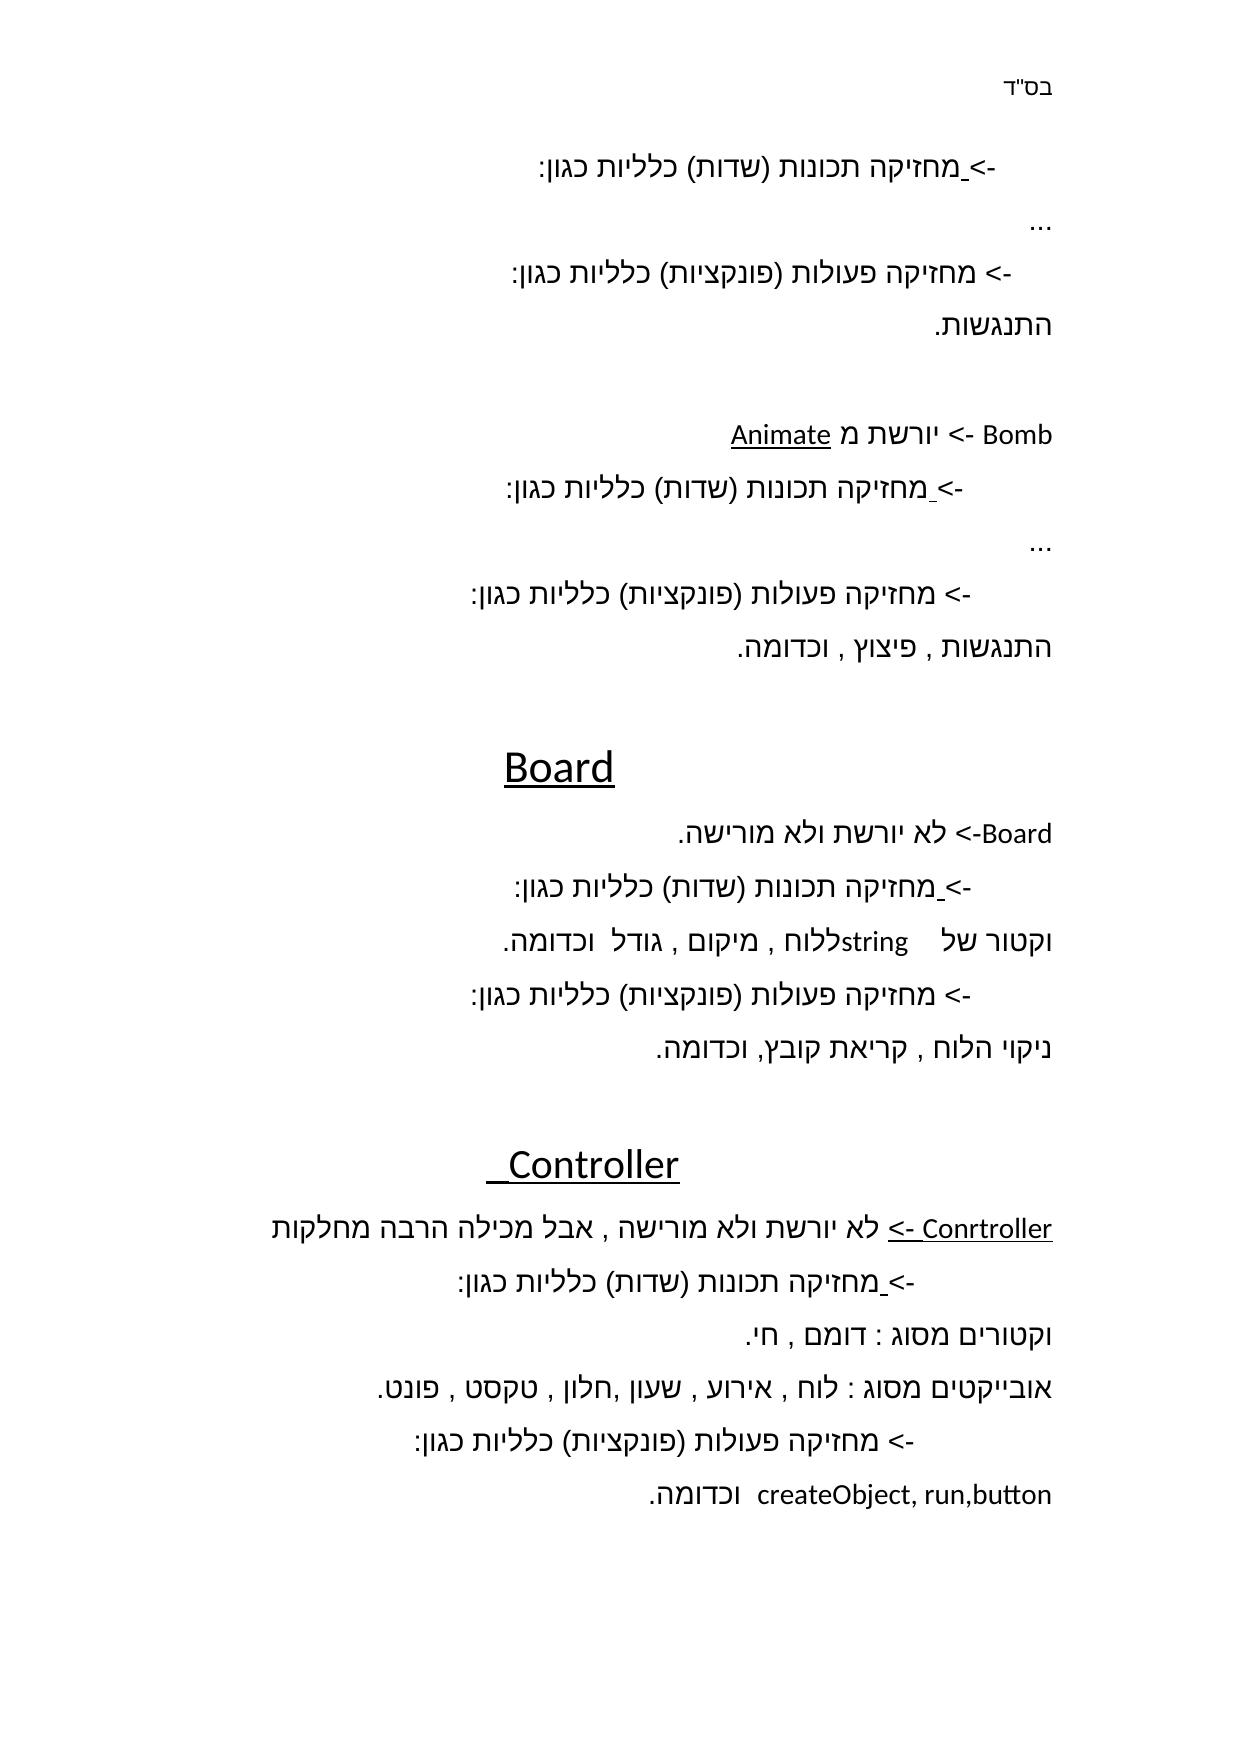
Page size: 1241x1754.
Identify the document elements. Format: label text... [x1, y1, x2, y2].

text Bomb -> יורשת מ Animate [187, 416, 1053, 452]
text וקטורים מסוג : דומם , חי. [187, 1318, 1053, 1352]
text createObject, run,button וכדומה. [187, 1476, 1053, 1512]
text -> מחזיקה פעולות (פונקציות) כלליות כגון: [187, 1424, 1053, 1457]
text אובייקטים מסוג : לוח , אירוע , שעון ,חלון , טקסט , פונט. [187, 1371, 1053, 1404]
text וקטור של stringללוח , מיקום , גודל וכדומה. [187, 923, 1053, 958]
text -> מחזיקה פעולות (פונקציות) כלליות כגון: [187, 978, 1053, 1011]
text Board-> לא יורשת ולא מורישה. [187, 815, 1053, 850]
text Controller [187, 1138, 1053, 1189]
text התנגשות. [187, 308, 1053, 342]
text ... [187, 203, 1053, 236]
text Conrtroller -> לא יורשת ולא מורישה , אבל מכילה הרבה מחלקות [187, 1210, 1053, 1246]
text התנגשות , פיצוץ , וכדומה. [187, 630, 1053, 663]
text -> מחזיקה תכונות (שדות) כלליות כגון: [187, 870, 1053, 903]
text -> מחזיקה תכונות (שדות) כלליות כגון: [187, 1265, 1053, 1299]
text Board [187, 738, 1053, 794]
text -> מחזיקה תכונות (שדות) כלליות כגון: [187, 150, 1053, 183]
text ... [187, 524, 1053, 558]
text -> מחזיקה פעולות (פונקציות) כלליות כגון: [187, 256, 1053, 289]
text -> מחזיקה פעולות (פונקציות) כלליות כגון: [187, 577, 1053, 611]
text ניקוי הלוח , קריאת קובץ, וכדומה. [187, 1031, 1053, 1064]
text -> מחזיקה תכונות (שדות) כלליות כגון: [187, 471, 1053, 505]
